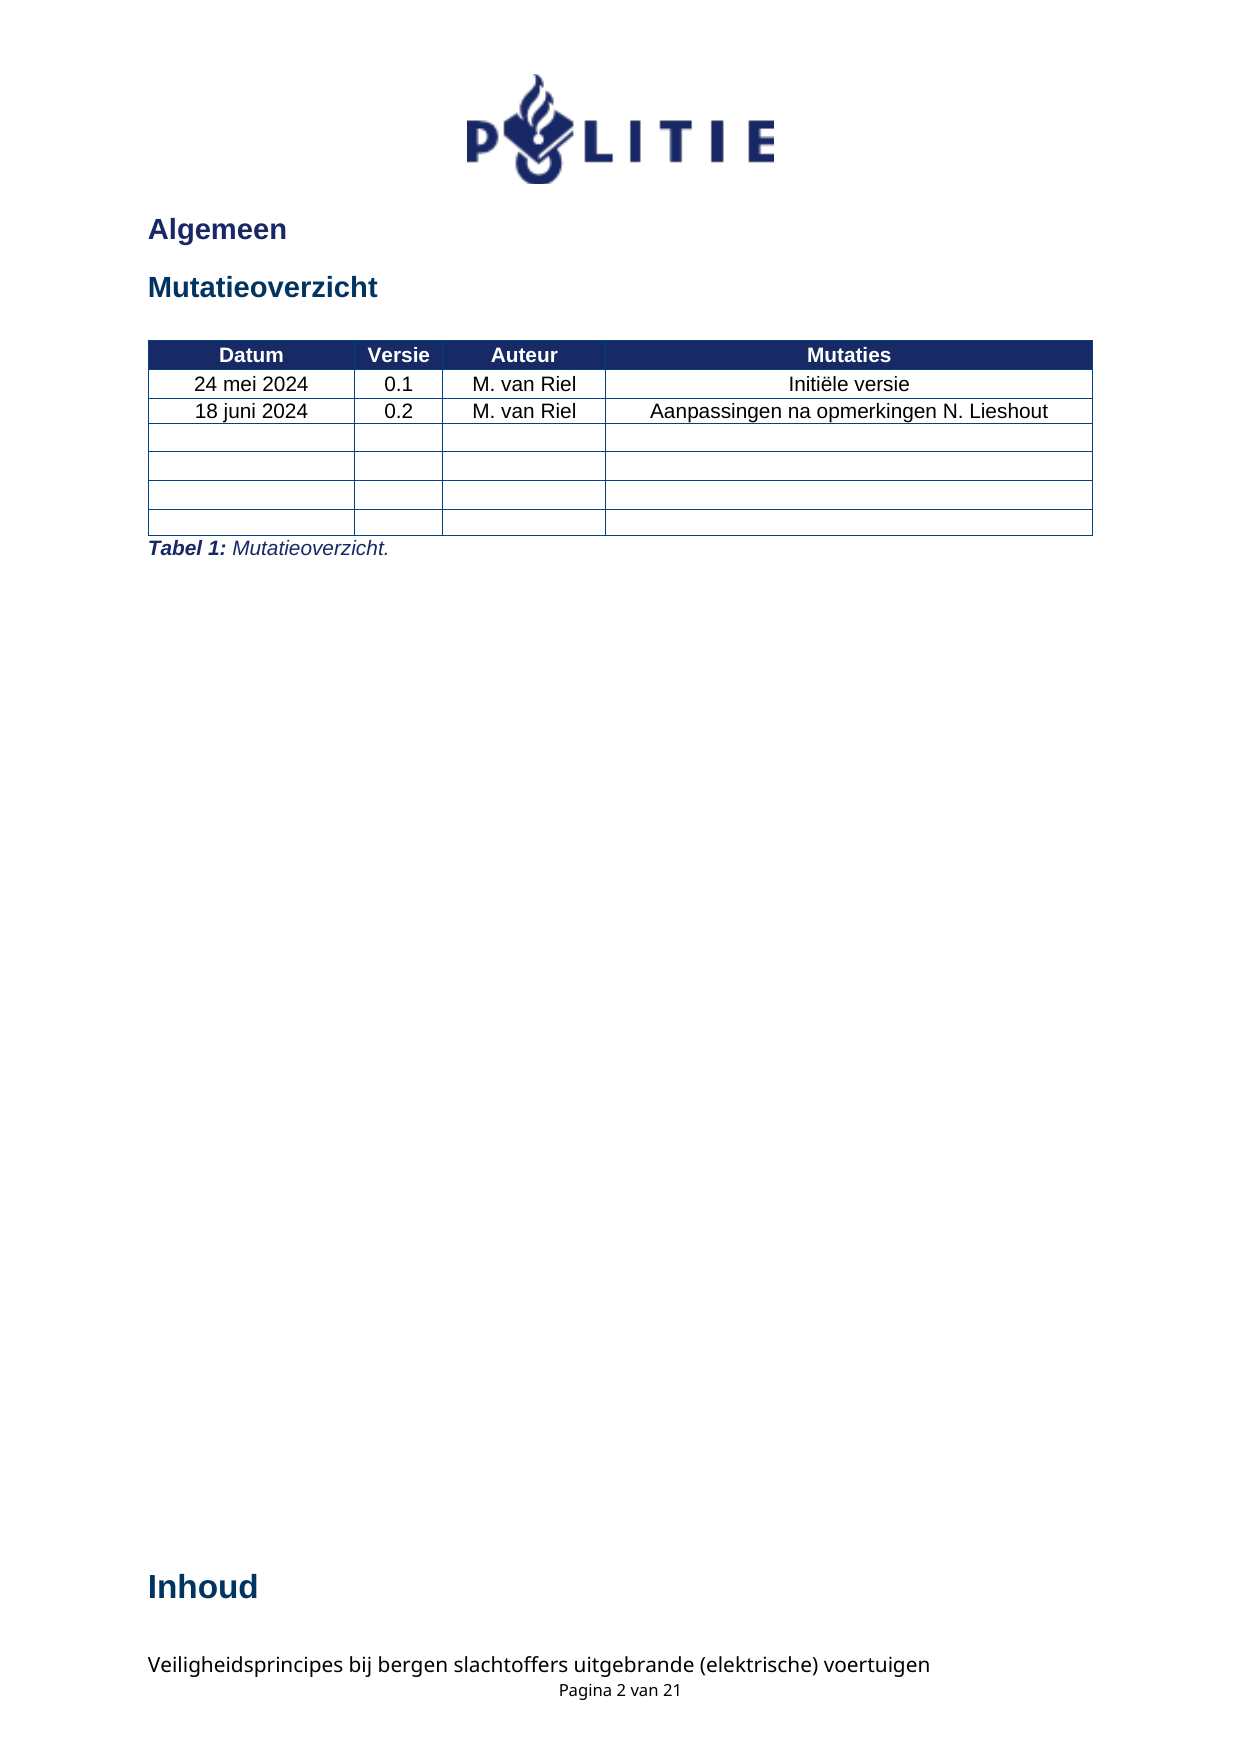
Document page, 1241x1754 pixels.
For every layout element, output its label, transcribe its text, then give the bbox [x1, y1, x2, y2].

table_cell [606, 481, 1092, 508]
table_cell Aanpassingen na opmerkingen N. Lieshout [606, 399, 1092, 422]
table_cell M. van Riel [443, 399, 605, 422]
table_cell [443, 452, 605, 480]
table_cell 0.2 [355, 399, 442, 422]
table_cell [355, 510, 442, 535]
table_cell 18 juni 2024 [149, 399, 354, 422]
table_cell Initiële versie [606, 370, 1092, 397]
table_header Versie [355, 341, 442, 369]
table_header Auteur [443, 341, 605, 369]
table_cell 24 mei 2024 [149, 370, 354, 397]
text Tabel 1: Mutatieoverzicht. [148, 536, 1093, 560]
table_cell [606, 452, 1092, 480]
table_cell 0.1 [355, 370, 442, 397]
table_header Mutaties [606, 341, 1092, 369]
table_cell [355, 424, 442, 451]
table_cell [443, 510, 605, 535]
subtitle Algemeen [148, 212, 1093, 245]
table_cell [606, 424, 1092, 451]
table_cell [443, 424, 605, 451]
table_cell [149, 481, 354, 508]
table_cell [149, 424, 354, 451]
table_cell [355, 452, 442, 480]
table_cell M. van Riel [443, 370, 605, 397]
subtitle Mutatieoverzicht [148, 270, 1093, 304]
table_cell [149, 452, 354, 480]
table_cell [149, 510, 354, 535]
table_header Datum [149, 341, 354, 369]
table_cell [355, 481, 442, 508]
table_cell [606, 510, 1092, 535]
table_cell [443, 481, 605, 508]
